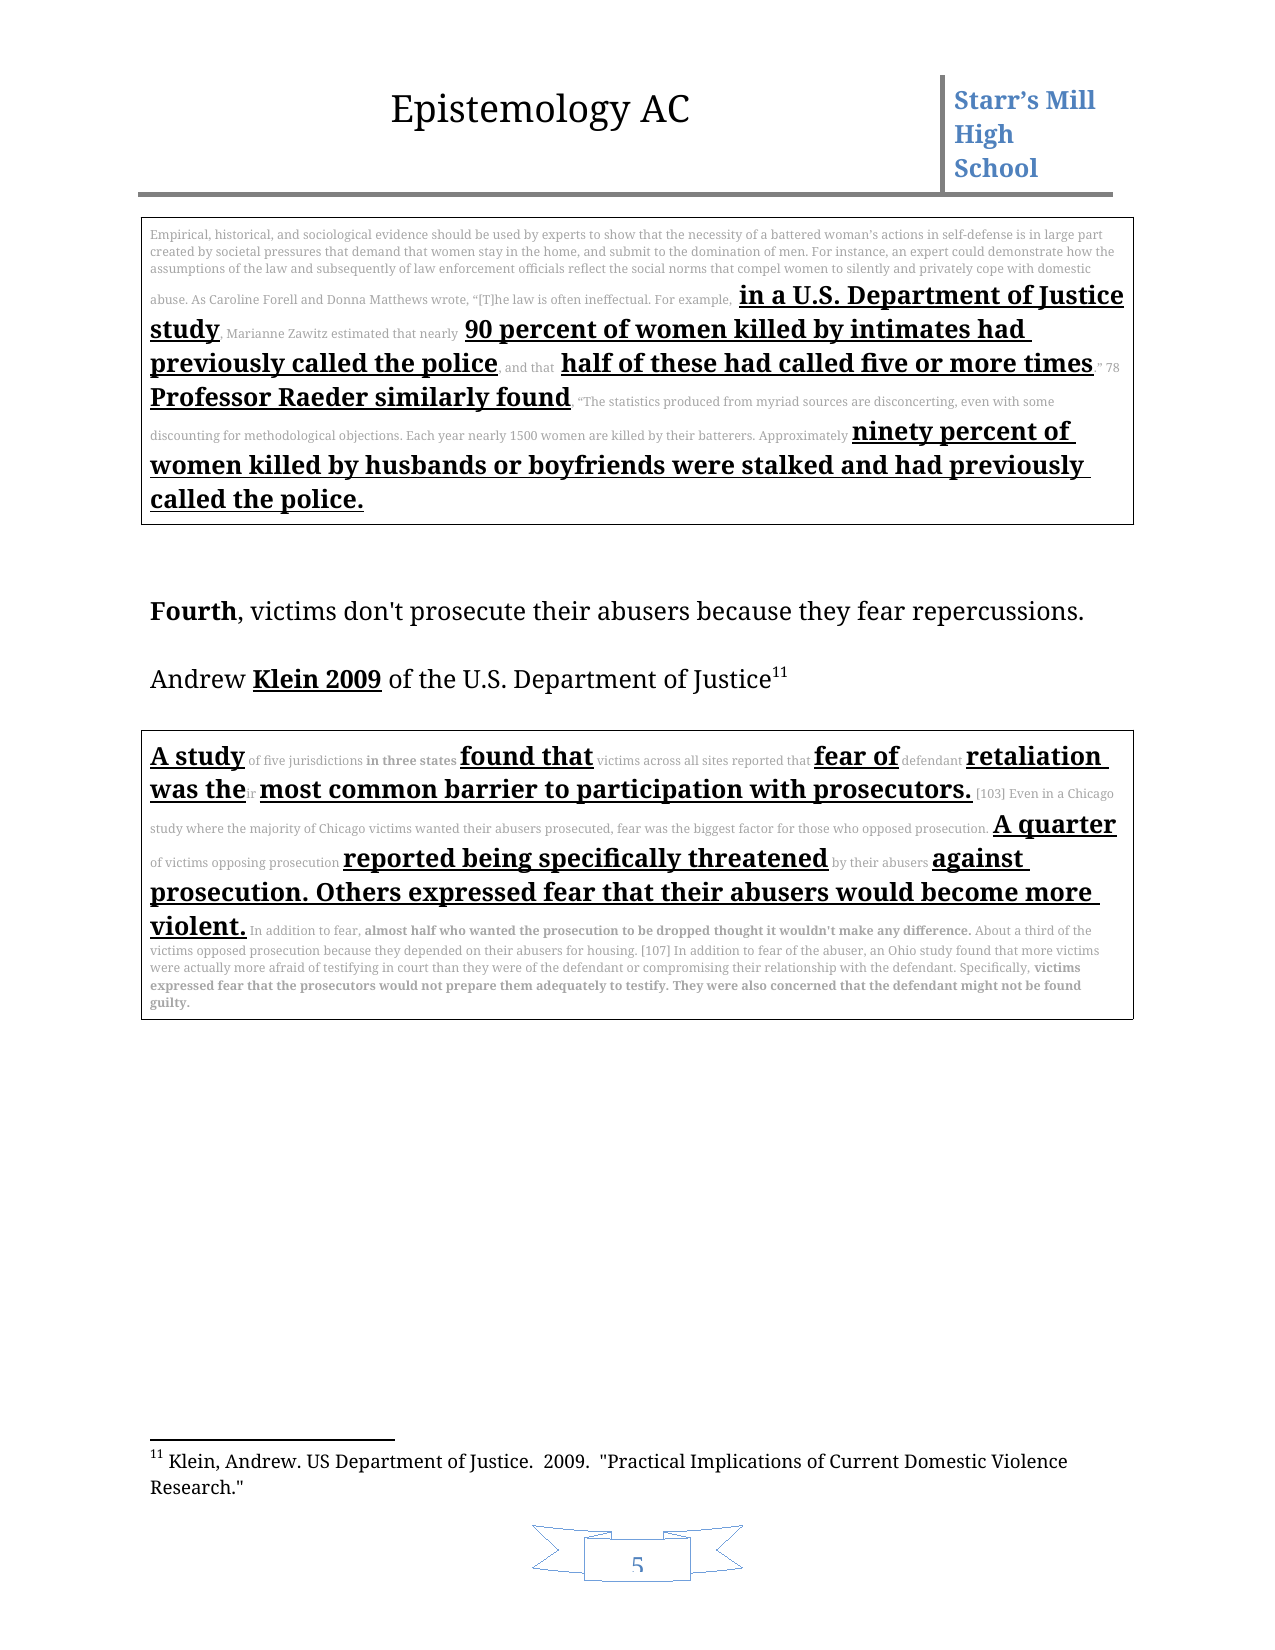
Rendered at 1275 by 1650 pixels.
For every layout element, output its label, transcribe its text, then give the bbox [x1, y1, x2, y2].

text Fourth, victims don't prosecute their abusers because they fear repercussions. [150, 593, 1125, 627]
text Andrew Klein 2009 of the U.S. Department of Justice [150, 661, 1125, 696]
text A study of five jurisdictions in three states found that victims across all sites reported that fear of defendant retaliation was their most common barrier to participation with prosecutors. [103] Even in a Chicago study where the majority of Chicago victims wanted their abusers prosecuted, fear was the biggest factor for those who opposed prosecution. A quarter of victims opposing prosecution reported being specifically threatened by their abusers against prosecution. Others expressed fear that their abusers would become more violent. In addition to fear, almost half who wanted the prosecution to be dropped thought it wouldn't make any difference. About a third of the victims opposed prosecution because they depended on their abusers for housing. [107] In addition to fear of the abuser, an Ohio study found that more victims were actually more afraid of testifying in court than they were of the defendant or compromising their relationship with the defendant. Specifically, victims expressed fear that the prosecutors would not prepare them adequately to testify. They were also concerned that the defendant might not be found guilty. [142, 731, 1133, 1019]
text Empirical, historical, and sociological evidence should be used by experts to show that the necessity of a battered woman’s actions in self-defense is in large part created by societal pressures that demand that women stay in the home, and submit to the domination of men. For instance, an expert could demonstrate how the assumptions of the law and subsequently of law enforcement officials reflect the social norms that compel women to silently and privately cope with domestic abuse. As Caroline Forell and Donna Matthews wrote, “[T]he law is often ineffectual. For example, in a U.S. Department of Justice study, Marianne Zawitz estimated that nearly 90 percent of women killed by intimates had previously called the police, and that half of these had called five or more times.” 78 Professor Raeder similarly found, “The statistics produced from myriad sources are disconcerting, even with some discounting for methodological objections. Each year nearly 1500 women are killed by their batterers. Approximately ninety percent of women killed by husbands or boyfriends were stalked and had previously called the police. [142, 218, 1133, 524]
